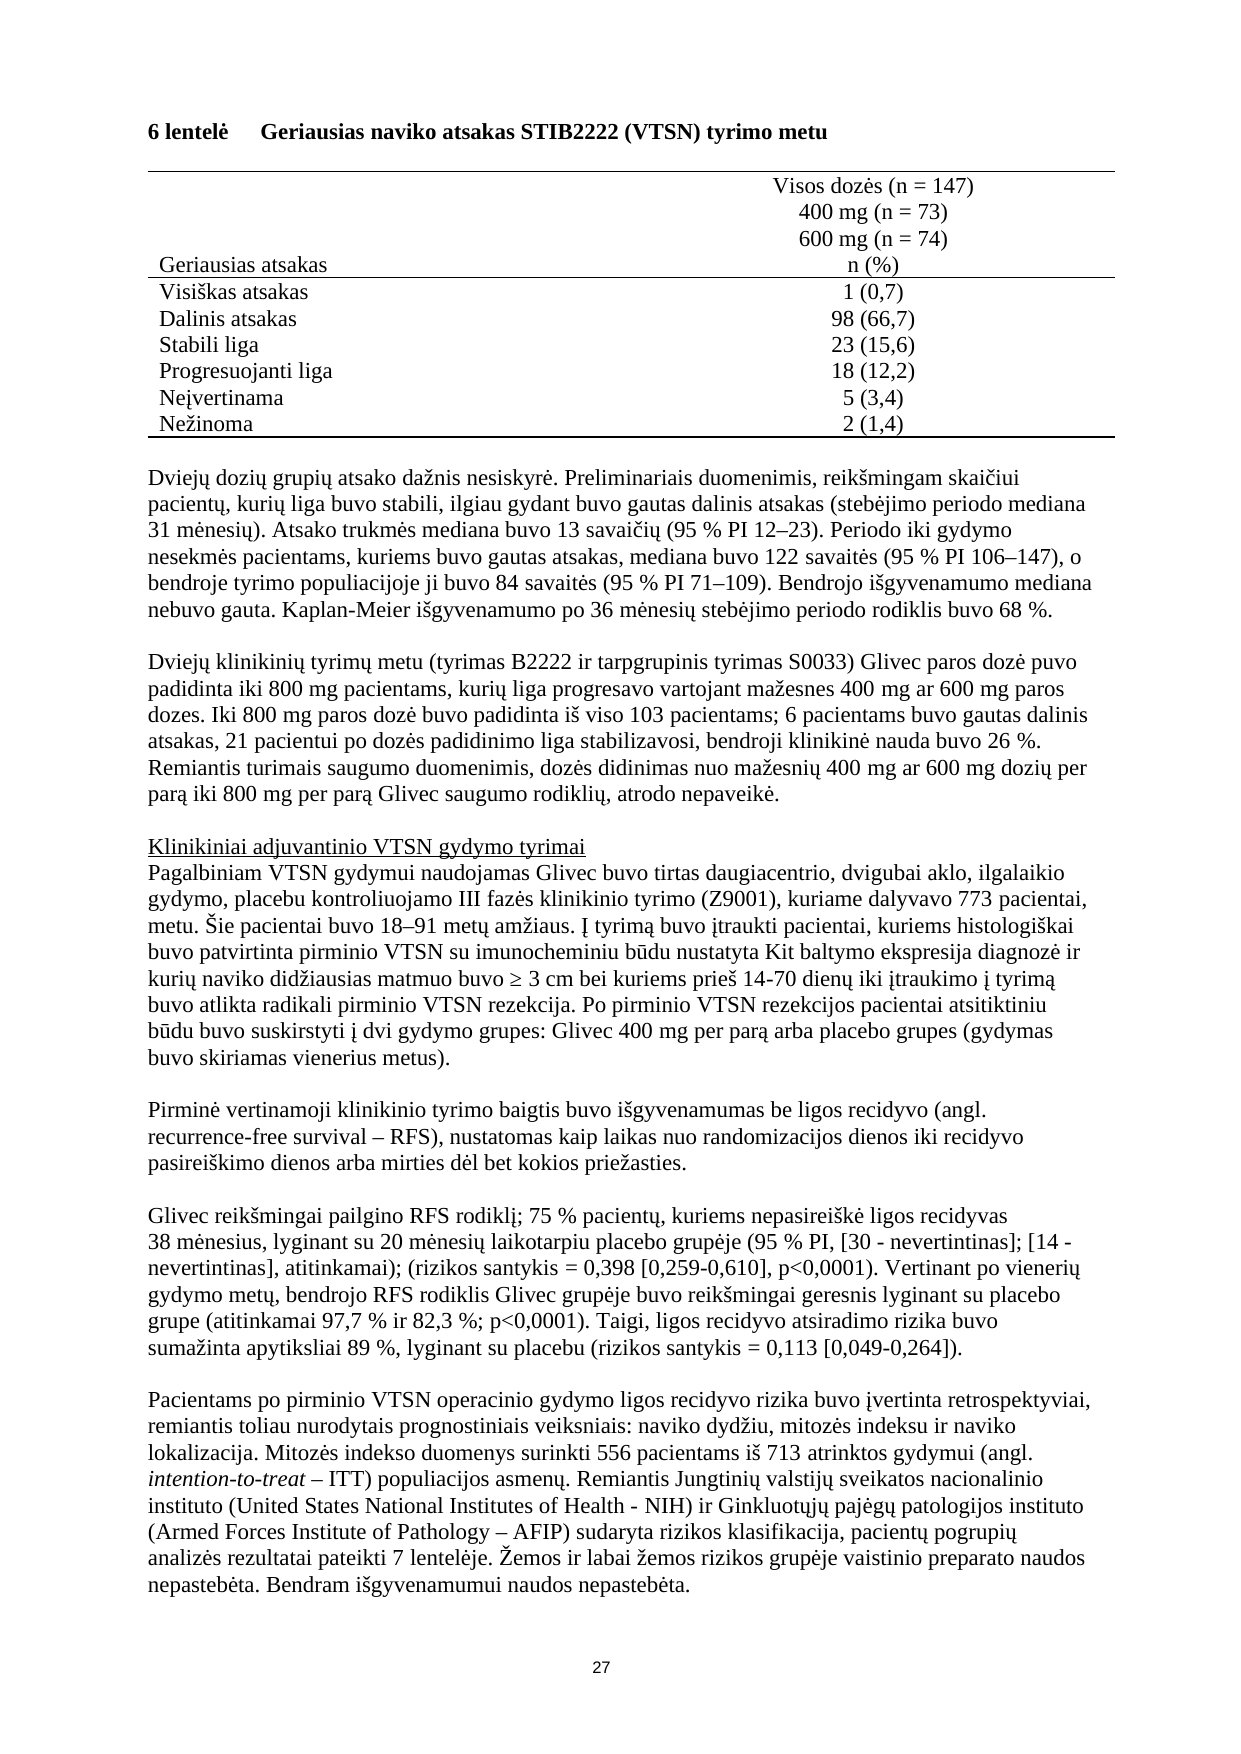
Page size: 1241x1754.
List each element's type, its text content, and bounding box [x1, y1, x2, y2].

text Pagalbiniam VTSN gydymui naudojamas Glivec buvo tirtas daugiacentrio, dvigubai aklo, ilgalaikio gydymo, placebu kontroliuojamo III fazės klinikinio tyrimo (Z9001), kuriame dalyvavo 773 pacientai, metu. Šie pacientai buvo 18–91 metų amžiaus. Į tyrimą buvo įtraukti pacientai, kuriems histologiškai buvo patvirtinta pirminio VTSN su imunocheminiu būdu nustatyta Kit baltymo ekspresija diagnozė ir kurių naviko didžiausias matmuo buvo ≥ 3 cm bei kuriems prieš 14-70 dienų iki įtraukimo į tyrimą buvo atlikta radikali pirminio VTSN rezekcija. Po pirminio VTSN rezekcijos pacientai atsitiktiniu būdu buvo suskirstyti į dvi gydymo grupes: Glivec 400 mg per parą arba placebo grupes (gydymas buvo skiriamas vienerius metus). [148, 859, 1092, 1070]
table_cell Nežinoma [148, 410, 631, 436]
text Pirminė vertinamoji klinikinio tyrimo baigtis buvo išgyvenamumas be ligos recidyvo (angl. recurrence-free survival – RFS), nustatomas kaip laikas nuo randomizacijos dienos iki recidyvo pasireiškimo dienos arba mirties dėl bet kokios priežasties. [148, 1096, 1092, 1175]
table_cell Dalinis atsakas [148, 305, 631, 331]
text Glivec reikšmingai pailgino RFS rodiklį; 75 % pacientų, kuriems nepasireiškė ligos recidyvas 38 mėnesius, lyginant su 20 mėnesių laikotarpiu placebo grupėje (95 % PI, [30 - nevertintinas]; [14 - nevertintinas], atitinkamai); (rizikos santykis = 0,398 [0,259-0,610], p<0,0001). Vertinant po vienerių gydymo metų, bendrojo RFS rodiklis Glivec grupėje buvo reikšmingai geresnis lyginant su placebo grupe (atitinkamai 97,7 % ir 82,3 %; p<0,0001). Taigi, ligos recidyvo atsiradimo rizika buvo sumažinta apytiksliai 89 %, lyginant su placebu (rizikos santykis = 0,113 [0,049-0,264]). [148, 1202, 1092, 1360]
text Dviejų klinikinių tyrimų metu (tyrimas B2222 ir tarpgrupinis tyrimas S0033) Glivec paros dozė puvo padidinta iki 800 mg pacientams, kurių liga progresavo vartojant mažesnes 400 mg ar 600 mg paros dozes. Iki 800 mg paros dozė buvo padidinta iš viso 103 pacientams; 6 pacientams buvo gautas dalinis atsakas, 21 pacientui po dozės padidinimo liga stabilizavosi, bendroji klinikinė nauda buvo 26 %. Remiantis turimais saugumo duomenimis, dozės didinimas nuo mažesnių 400 mg ar 600 mg dozių per parą iki 800 mg per parą Glivec saugumo rodiklių, atrodo nepaveikė. [148, 648, 1092, 806]
table_cell Visiškas atsakas [148, 278, 631, 305]
text Dviejų dozių grupių atsako dažnis nesiskyrė. Preliminariais duomenimis, reikšmingam skaičiui pacientų, kurių liga buvo stabili, ilgiau gydant buvo gautas dalinis atsakas (stebėjimo periodo mediana 31 mėnesių). Atsako trukmės mediana buvo 13 savaičių (95 % PI 12–23). Periodo iki gydymo nesekmės pacientams, kuriems buvo gautas atsakas, mediana buvo 122 savaitės (95 % PI 106–147), o bendroje tyrimo populiacijoje ji buvo 84 savaitės (95 % PI 71–109). Bendrojo išgyvenamumo mediana nebuvo gauta. Kaplan-Meier išgyvenamumo po 36 mėnesių stebėjimo periodo rodiklis buvo 68 %. [148, 464, 1092, 622]
table_cell 23 (15,6) [631, 331, 1115, 357]
table_cell 18 (12,2) [631, 358, 1115, 384]
subtitle Klinikiniai adjuvantinio VTSN gydymo tyrimai [148, 833, 1092, 859]
table_header Visos dozės (n = 147) 400 mg (n = 73) 600 mg (n = 74) n (%) [631, 172, 1115, 277]
table_cell 1 (0,7) [631, 278, 1115, 305]
text 6 lentelė Geriausias naviko atsakas STIB2222 (VTSN) tyrimo metu [148, 118, 1092, 144]
table_cell Progresuojanti liga [148, 358, 631, 384]
table_cell Stabili liga [148, 331, 631, 357]
table_header Geriausias atsakas [148, 172, 631, 277]
table_cell 2 (1,4) [631, 410, 1115, 436]
table_cell Neįvertinama [148, 384, 631, 410]
table_cell 98 (66,7) [631, 305, 1115, 331]
text Pacientams po pirminio VTSN operacinio gydymo ligos recidyvo rizika buvo įvertinta retrospektyviai, remiantis toliau nurodytais prognostiniais veiksniais: naviko dydžiu, mitozės indeksu ir naviko lokalizacija. Mitozės indekso duomenys surinkti 556 pacientams iš 713 atrinktos gydymui (angl. intention-to-treat – ITT) populiacijos asmenų. Remiantis Jungtinių valstijų sveikatos nacionalinio instituto (United States National Institutes of Health - NIH) ir Ginkluotųjų pajėgų patologijos instituto (Armed Forces Institute of Pathology – AFIP) sudaryta rizikos klasifikacija, pacientų pogrupių analizės rezultatai pateikti 7 lentelėje. Žemos ir labai žemos rizikos grupėje vaistinio preparato naudos nepastebėta. Bendram išgyvenamumui naudos nepastebėta. [148, 1386, 1092, 1597]
table_cell 5 (3,4) [631, 384, 1115, 410]
